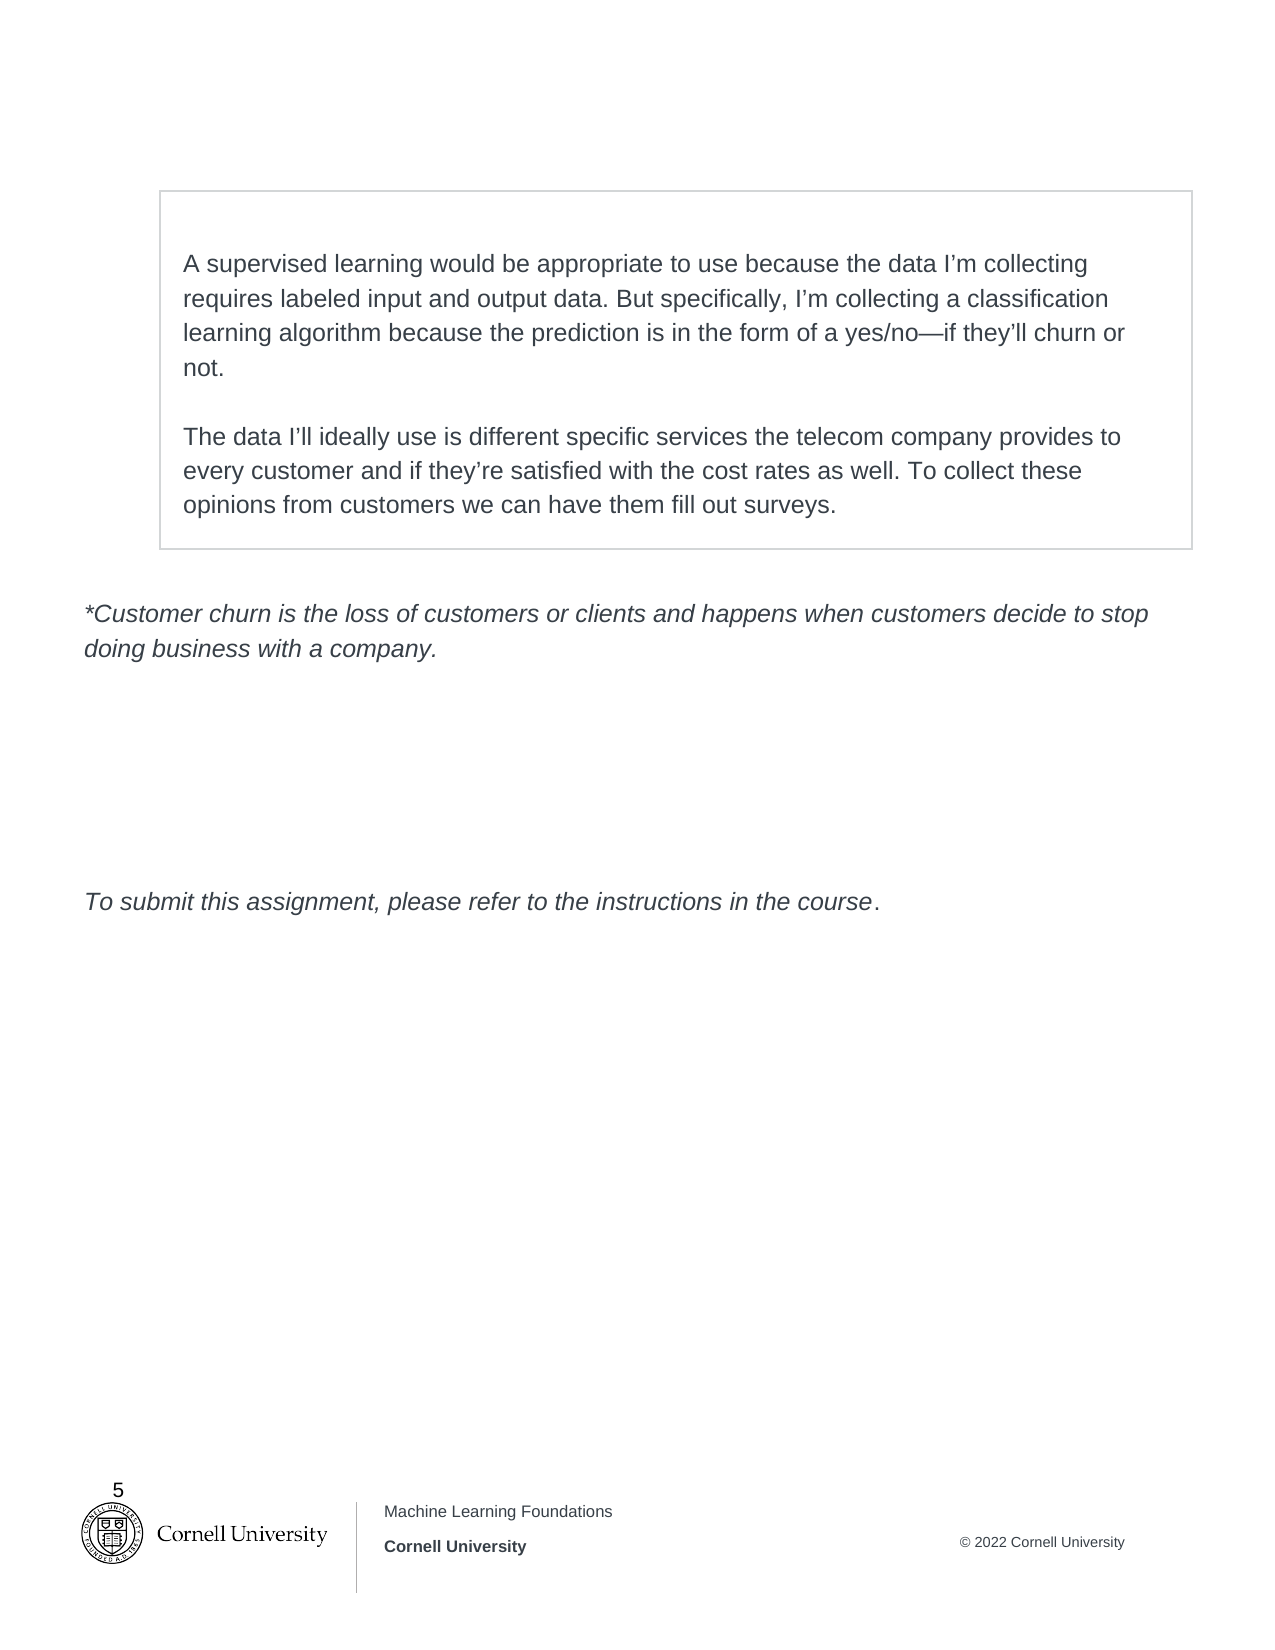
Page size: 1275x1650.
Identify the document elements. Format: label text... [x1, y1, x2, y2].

text To submit this assignment, please refer to the instructions in the course. [84, 887, 1209, 916]
text *Customer churn is the loss of customers or clients and happens when customers decide to stop doing business with a company. [84, 599, 1209, 663]
picture [81, 1502, 328, 1564]
